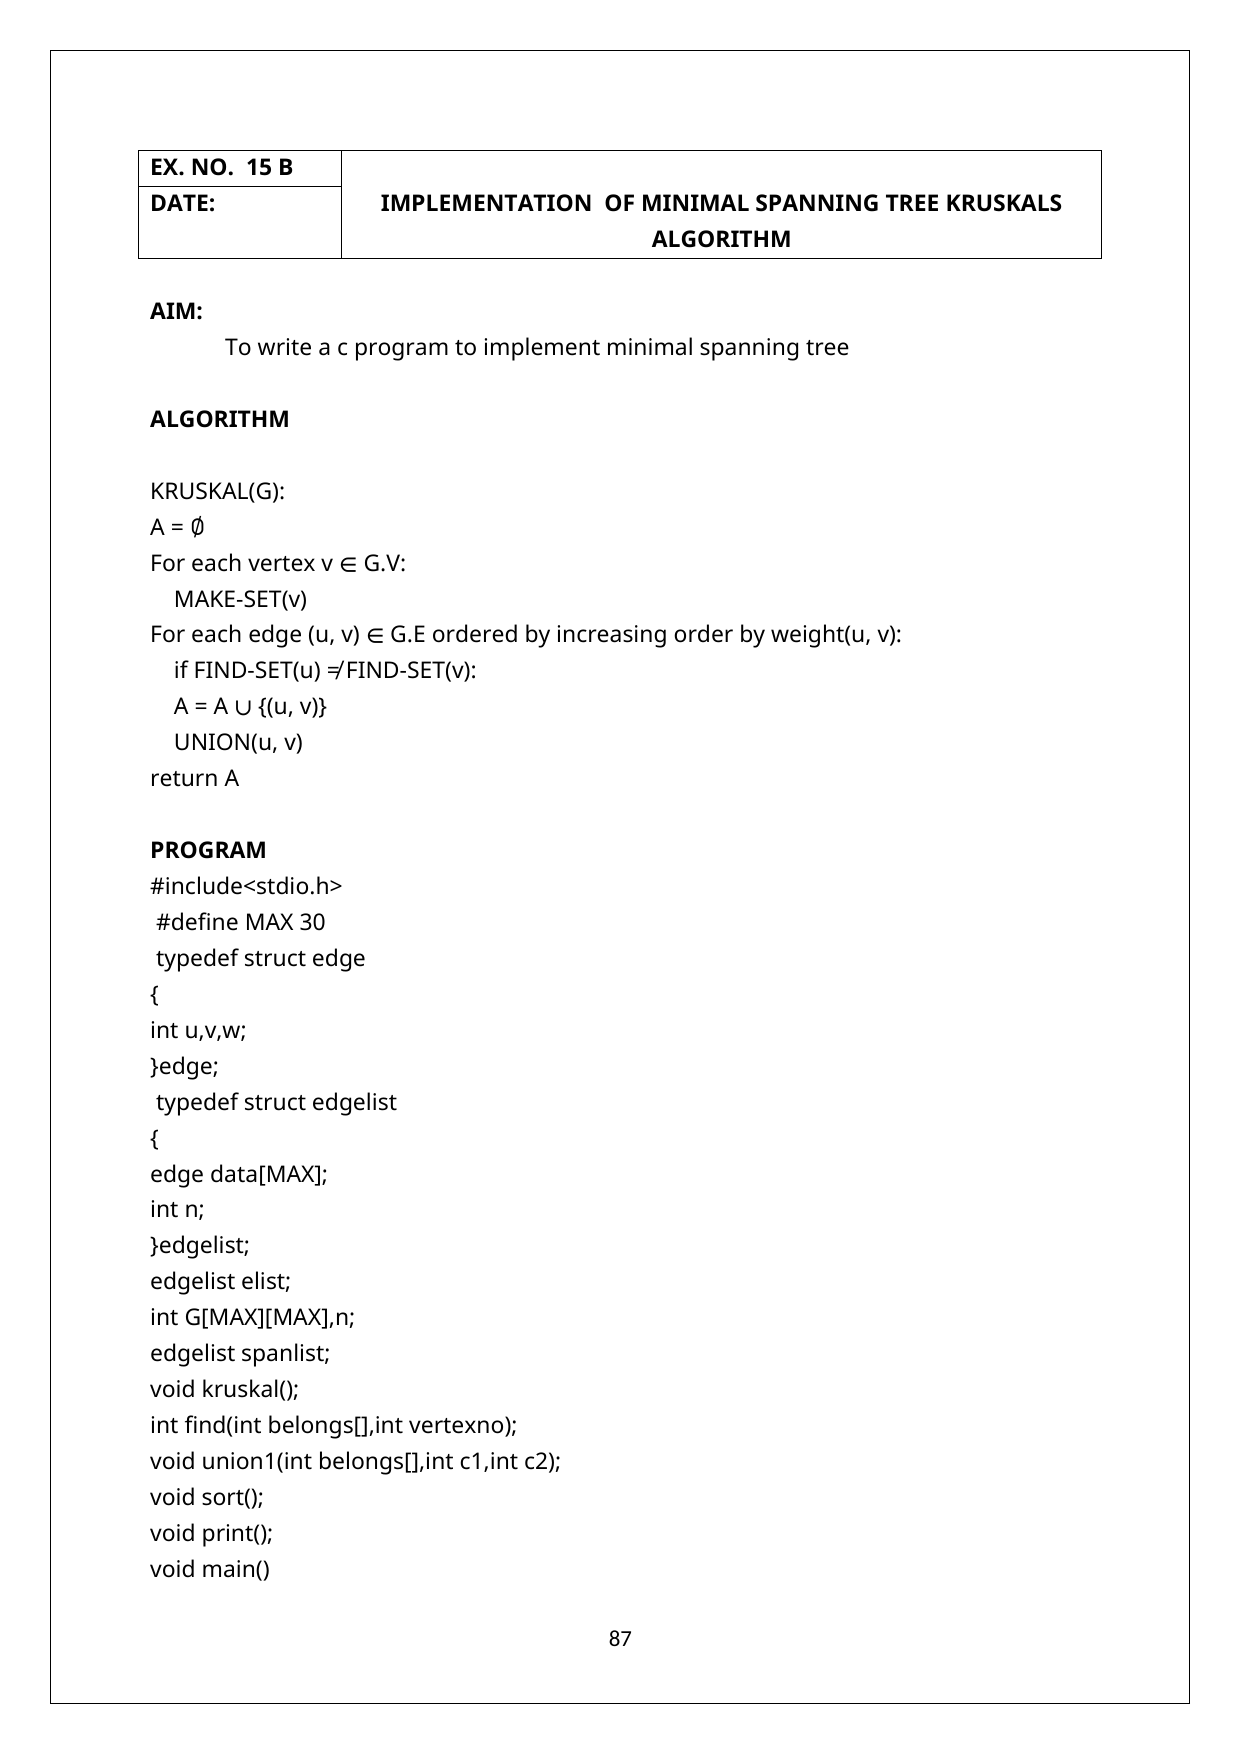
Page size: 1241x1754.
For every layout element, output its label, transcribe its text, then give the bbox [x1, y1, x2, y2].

text #define MAX 30 [150, 906, 1090, 937]
text int G[MAX][MAX],n; [150, 1301, 1090, 1332]
text For each edge (u, v) ∈ G.E ordered by increasing order by weight(u, v): [150, 618, 1090, 650]
text ALGORITHM [150, 403, 1090, 434]
text void sort(); [150, 1481, 1090, 1512]
text AIM: [150, 295, 1090, 326]
text edgelist elist; [150, 1265, 1090, 1297]
text void print(); [150, 1517, 1090, 1548]
text MAKE-SET(v) [150, 582, 1090, 614]
text For each vertex v ∈ G.V: [150, 547, 1090, 578]
text }edgelist; [150, 1229, 1090, 1261]
text int u,v,w; [150, 1014, 1090, 1045]
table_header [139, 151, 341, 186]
text { [150, 978, 1090, 1009]
text A = A ∪ {(u, v)} [150, 690, 1090, 722]
text UNION(u, v) [150, 726, 1090, 757]
text return A [150, 762, 1090, 793]
text A = ∅ [150, 511, 1090, 542]
text int find(int belongs[],int vertexno); [150, 1409, 1090, 1440]
text typedef struct edgelist [150, 1086, 1090, 1117]
text typedef struct edge [150, 942, 1090, 973]
text { [150, 1122, 1090, 1153]
text edgelist spanlist; [150, 1337, 1090, 1368]
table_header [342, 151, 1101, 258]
text KRUSKAL(G): [150, 475, 1090, 506]
text void union1(int belongs[],int c1,int c2); [150, 1445, 1090, 1476]
text edge data[MAX]; [150, 1157, 1090, 1189]
list To write a c program to implement minimal spanning tree [225, 331, 1090, 362]
text void main() [150, 1553, 1090, 1584]
text }edge; [150, 1050, 1090, 1081]
text PROGRAM [150, 834, 1090, 865]
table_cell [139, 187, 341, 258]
text void kruskal(); [150, 1373, 1090, 1404]
text if FIND-SET(u) ≠ FIND-SET(v): [150, 654, 1090, 686]
text int n; [150, 1193, 1090, 1225]
text #include<stdio.h> [150, 870, 1090, 901]
